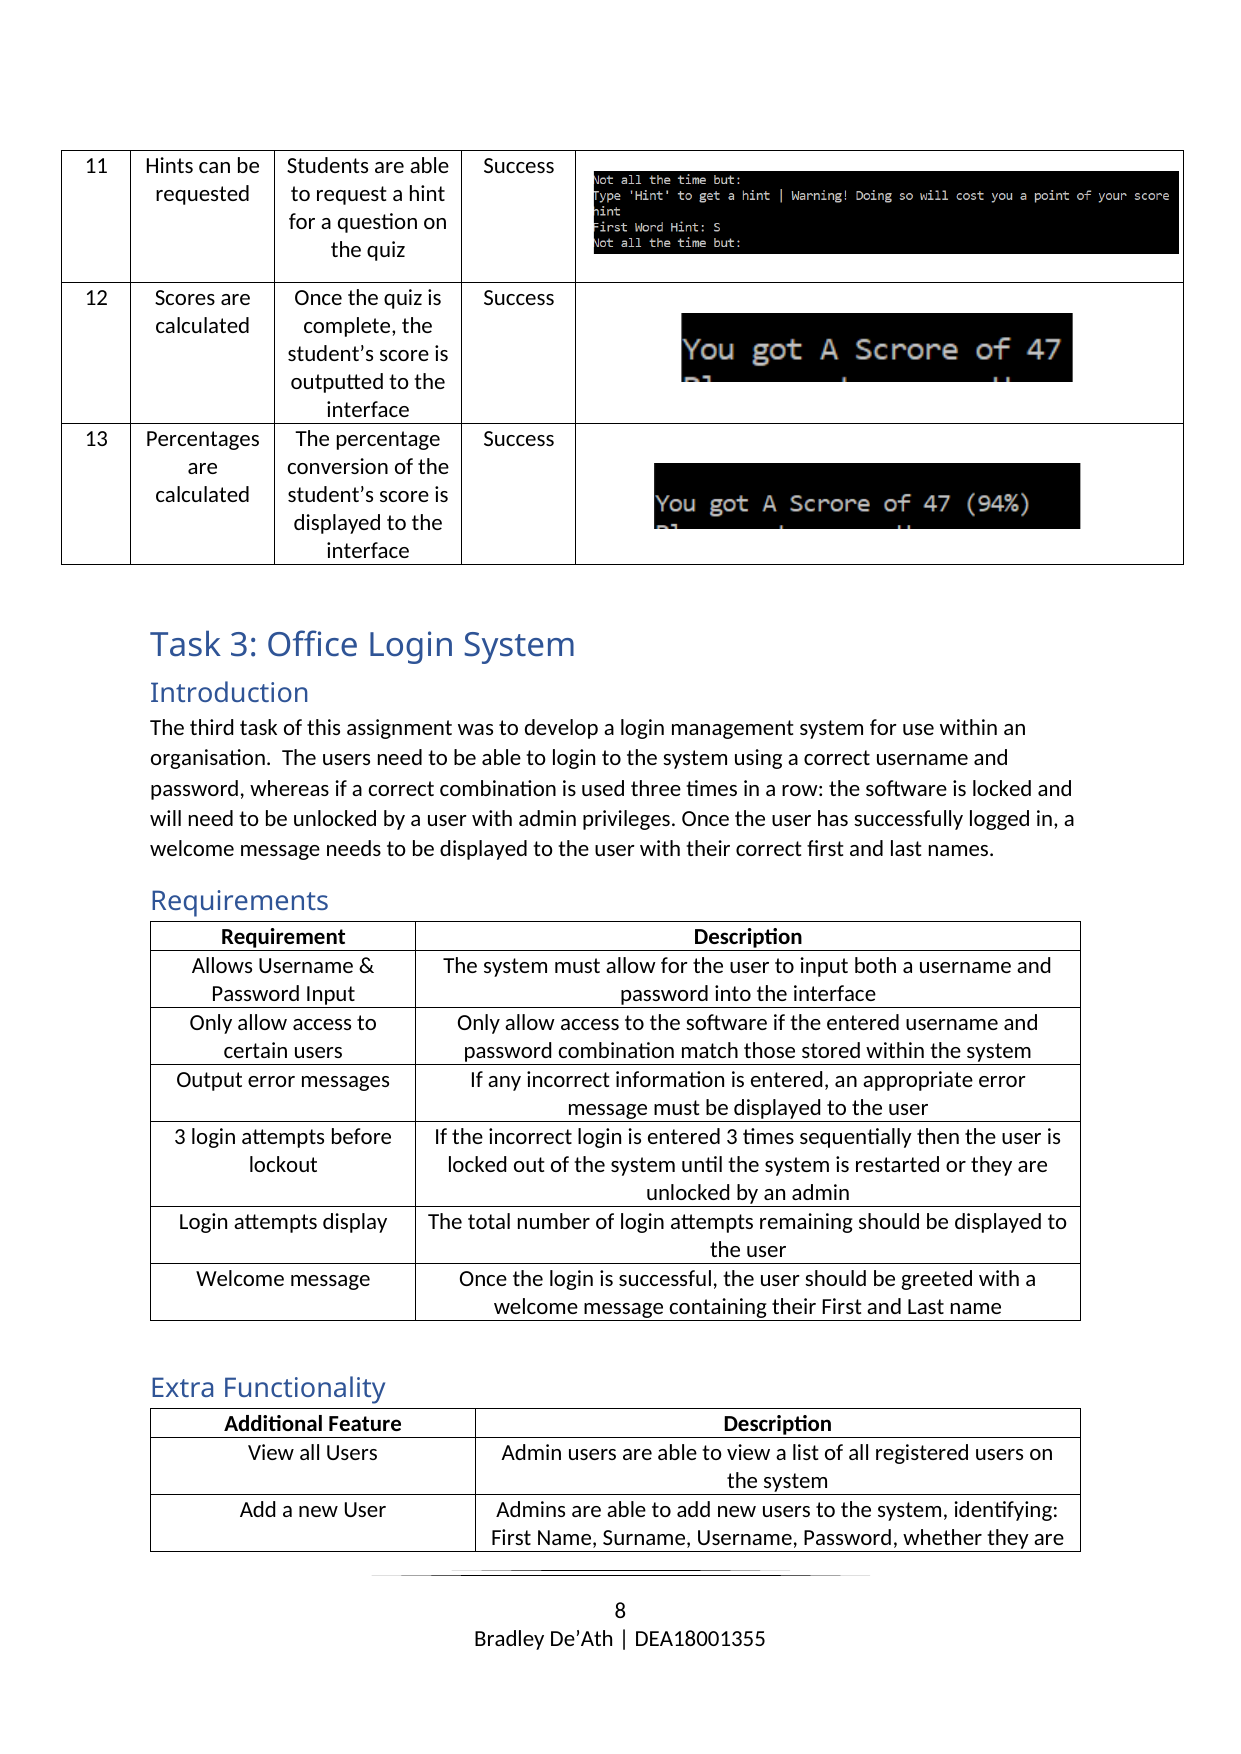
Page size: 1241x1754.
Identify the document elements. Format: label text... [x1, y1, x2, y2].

table_header Requirement [151, 922, 415, 950]
table_cell 3 login attempts before lockout [151, 1122, 415, 1206]
table_cell Only allow access to certain users [151, 1008, 415, 1064]
table_cell Welcome message [151, 1264, 415, 1320]
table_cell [476, 1495, 1080, 1551]
table_cell The total number of login attempts remaining should be displayed to the user [416, 1207, 1080, 1263]
table_cell Once the quiz is complete, the student’s score is outputted to the interface [275, 283, 461, 423]
table_cell View all Users [151, 1438, 475, 1494]
table_cell The percentage conversion of the student’s score is displayed to the interface [275, 424, 461, 564]
picture [593, 171, 1179, 254]
table_cell Only allow access to the software if the entered username and password combination match those stored within the system [416, 1008, 1080, 1064]
table_cell If any incorrect information is entered, an appropriate error message must be displayed to the user [416, 1065, 1080, 1121]
table_cell Once the login is successful, the user should be greeted with a welcome message containing their First and Last name [416, 1264, 1080, 1320]
table_cell Login attempts display [151, 1207, 415, 1263]
table_cell Add a new User [151, 1495, 475, 1551]
table_header Description [416, 922, 1080, 950]
subtitle Introduction [150, 673, 1090, 710]
table_cell Students are able to request a hint for a question on the quiz [275, 151, 461, 282]
table_cell Scores are calculated [131, 283, 274, 423]
table_cell If the incorrect login is entered 3 times sequentially then the user is locked out of the system until the system is restarted or they are unlocked by an admin [416, 1122, 1080, 1206]
table_cell Allows Username & Password Input [151, 951, 415, 1007]
table_cell Success [462, 151, 575, 282]
subtitle Requirements [150, 881, 1090, 918]
picture [681, 313, 1073, 382]
table_cell Success [462, 424, 575, 564]
table_cell 13 [62, 424, 130, 564]
table_header Additional Feature [151, 1409, 475, 1437]
table_cell Percentages are calculated [131, 424, 274, 564]
table_cell 12 [62, 283, 130, 423]
table_cell 11 [62, 151, 130, 282]
table_cell [576, 283, 1183, 423]
table_header Description [476, 1409, 1080, 1437]
picture [654, 463, 1081, 529]
table_cell The system must allow for the user to input both a username and password into the interface [416, 951, 1080, 1007]
subtitle Task 3: Office Login System [150, 620, 1090, 666]
table_cell [576, 151, 1183, 282]
table_cell Output error messages [151, 1065, 415, 1121]
subtitle Extra Functionality [150, 1368, 1090, 1405]
table_cell Success [462, 283, 575, 423]
table_cell Hints can be requested [131, 151, 274, 282]
text The third task of this assignment was to develop a login management system for use within an organisation. The users need to be able to login to the system using a correct username and password, whereas if a correct combination is used three times in a row: the software is locked and will need to be unlocked by a user with admin privileges. Once the user has successfully logged in, a welcome message needs to be displayed to the user with their correct first and last names. [150, 713, 1090, 862]
table_cell Admin users are able to view a list of all registered users on the system [476, 1438, 1080, 1494]
table_cell [576, 424, 1183, 564]
